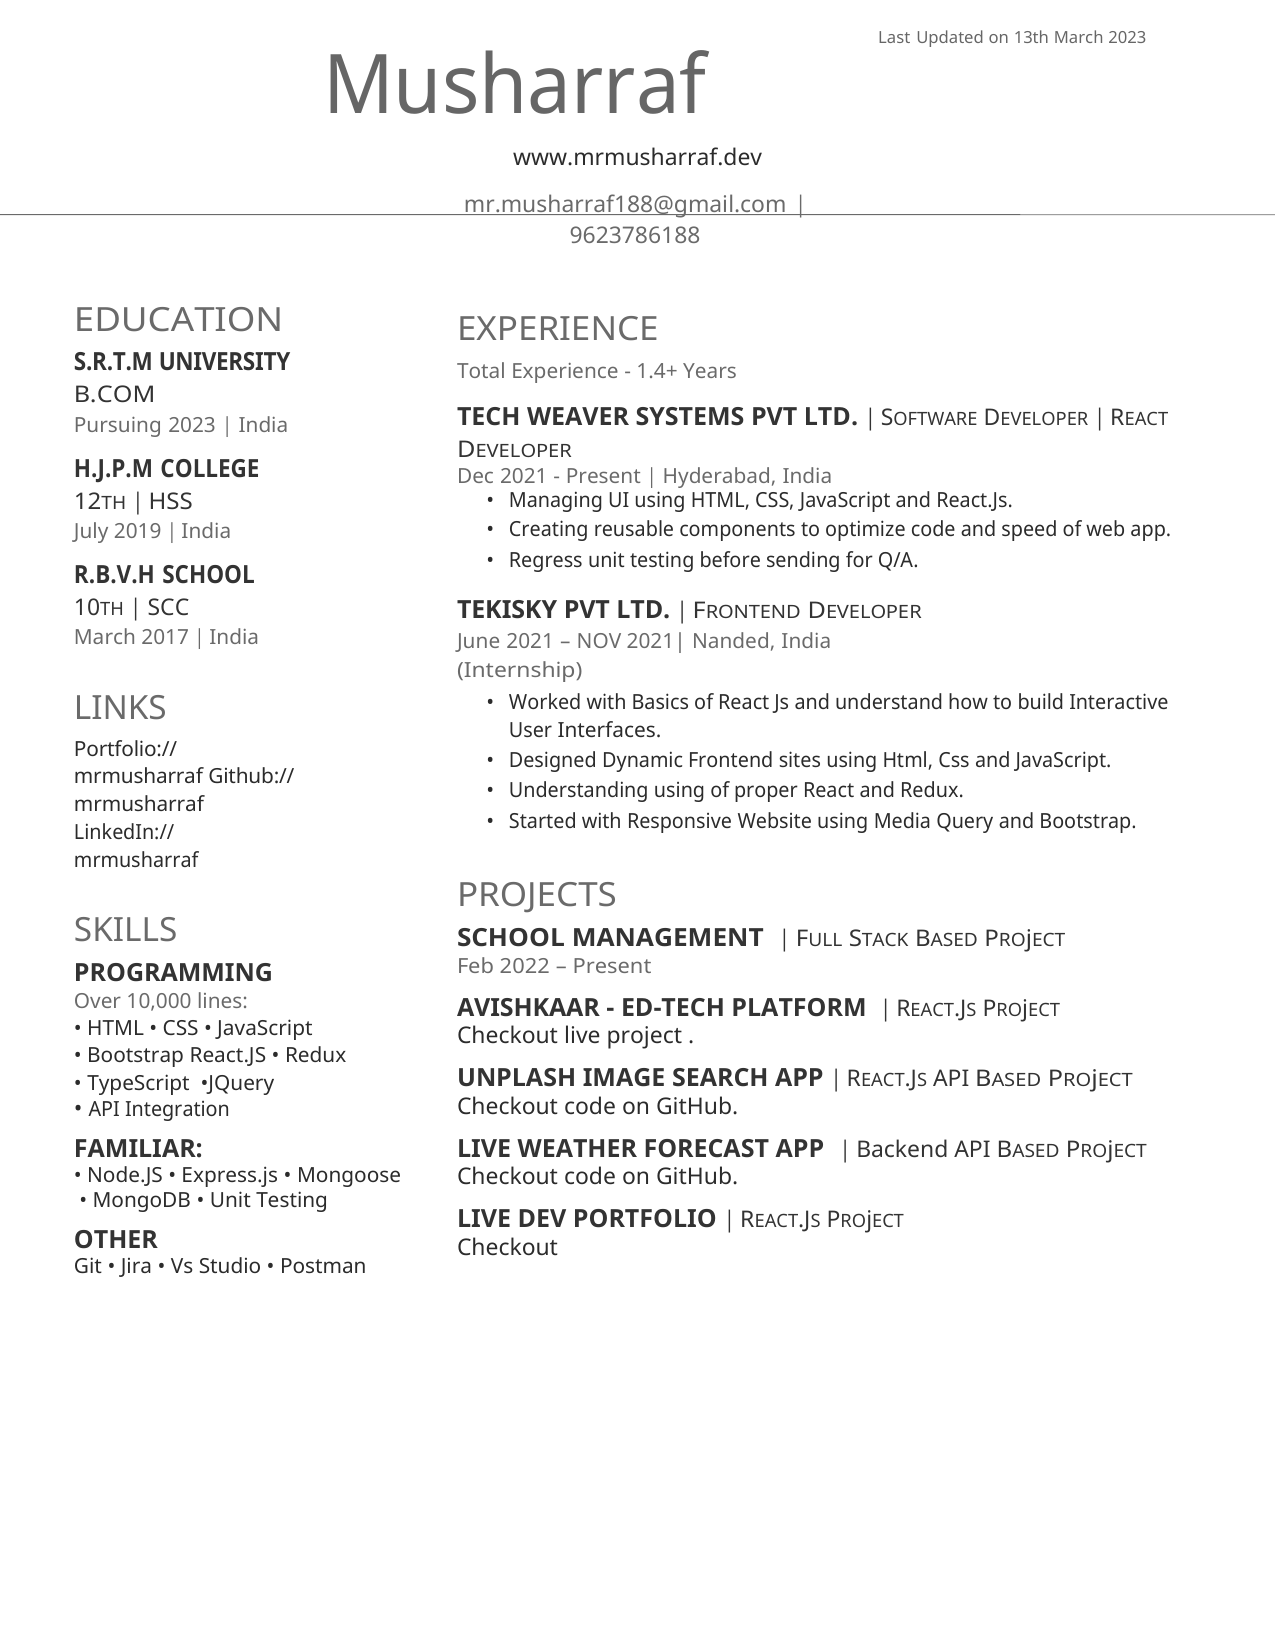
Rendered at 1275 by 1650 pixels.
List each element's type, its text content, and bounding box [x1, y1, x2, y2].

text UNPLASH IMAGE SEARCH APP | React.Js API Based Project [457, 1063, 1210, 1093]
text TECH WEAVER SYSTEMS PVT LTD. | Software Developer | React Developer [457, 399, 1210, 464]
subtitle EDUCATION [74, 295, 424, 341]
subtitle PROJECTS [457, 871, 1210, 917]
subtitle H.J.P.M COLLEGE [74, 450, 424, 484]
subtitle OTHER [74, 1224, 424, 1254]
text Git • Jira • Vs Studio • Postman [74, 1254, 424, 1279]
subtitle 10th | SCC [74, 591, 424, 622]
text March 2017 | India [74, 622, 424, 651]
text Portfolio:// mrmusharraf Github:// mrmusharraf LinkedIn:// mrmusharraf [74, 734, 295, 873]
text Total Experience - 1.4+ Years [457, 356, 1210, 385]
subtitle Checkout [457, 1234, 1210, 1261]
list Worked with Basics of React Js and understand how to build Interactive User Interfaces. [486, 688, 1183, 743]
text Dec 2021 - Present | Hyderabad, India [457, 464, 1210, 488]
text Feb 2022 – Present [457, 954, 1210, 978]
list Managing UI using HTML, CSS, JavaScript and React.Js. [486, 488, 1210, 513]
text • MongoDB • Unit Testing [74, 1188, 424, 1212]
text • HTML • CSS • JavaScript [74, 1013, 424, 1041]
text July 2019 | India [74, 516, 424, 544]
subtitle Checkout code on GitHub. [457, 1093, 1210, 1120]
subtitle S.R.T.M UNIVERSITY [74, 344, 424, 378]
subtitle FAMILIAR: [74, 1133, 424, 1163]
text AVISHKAAR - ED-TECH PLATFORM | React.Js Project [457, 992, 1210, 1022]
list Started with Responsive Website using Media Query and Bootstrap. [486, 806, 1210, 834]
list Understanding using of proper React and Redux. [486, 775, 1210, 804]
subtitle SKILLS [74, 906, 424, 951]
text LIVE WEATHER FORECAST APP | Backend API Based Project [457, 1133, 1210, 1163]
list Designed Dynamic Frontend sites using Html, Css and JavaScript. [486, 745, 1210, 774]
subtitle EXPERIENCE [457, 305, 1210, 351]
list Creating reusable components to optimize code and speed of web app. [486, 514, 1210, 543]
subtitle 12th | HSS [74, 484, 424, 516]
text • Bootstrap React.JS • Redux [74, 1041, 424, 1068]
text • Node.JS • Express.js • Mongoose [74, 1163, 424, 1188]
text Last Updated on 13th March 2023 [62, 26, 1199, 49]
subtitle LINKS [74, 684, 424, 729]
text SCHOOL MANAGEMENT | Full Stack Based Project [457, 920, 1210, 954]
text Over 10,000 lines: [74, 989, 424, 1013]
text Pursuing 2023 | India [74, 410, 424, 438]
text • API Integration [74, 1096, 424, 1121]
text LIVE DEV PORTFOLIO | React.Js Project [457, 1204, 1210, 1234]
subtitle Checkout code on GitHub. [457, 1163, 1210, 1190]
subtitle PROGRAMMING [74, 955, 424, 989]
text • TypeScript •JQuery [74, 1068, 424, 1096]
subtitle R.B.V.H SCHOOL [74, 556, 424, 590]
text mr.musharraf188@gmail.com | 9623786188 [407, 188, 862, 250]
subtitle www.mrmusharraf.dev [407, 141, 867, 172]
text June 2021 – NOV 2021| Nanded, India (Internship) [457, 626, 925, 684]
subtitle Checkout live project . [457, 1022, 1210, 1049]
list Regress unit testing before sending for Q/A. [486, 545, 1210, 573]
text TEKISKY PVT LTD. | Frontend Developer [457, 592, 1210, 626]
subtitle B.COM [74, 378, 424, 409]
